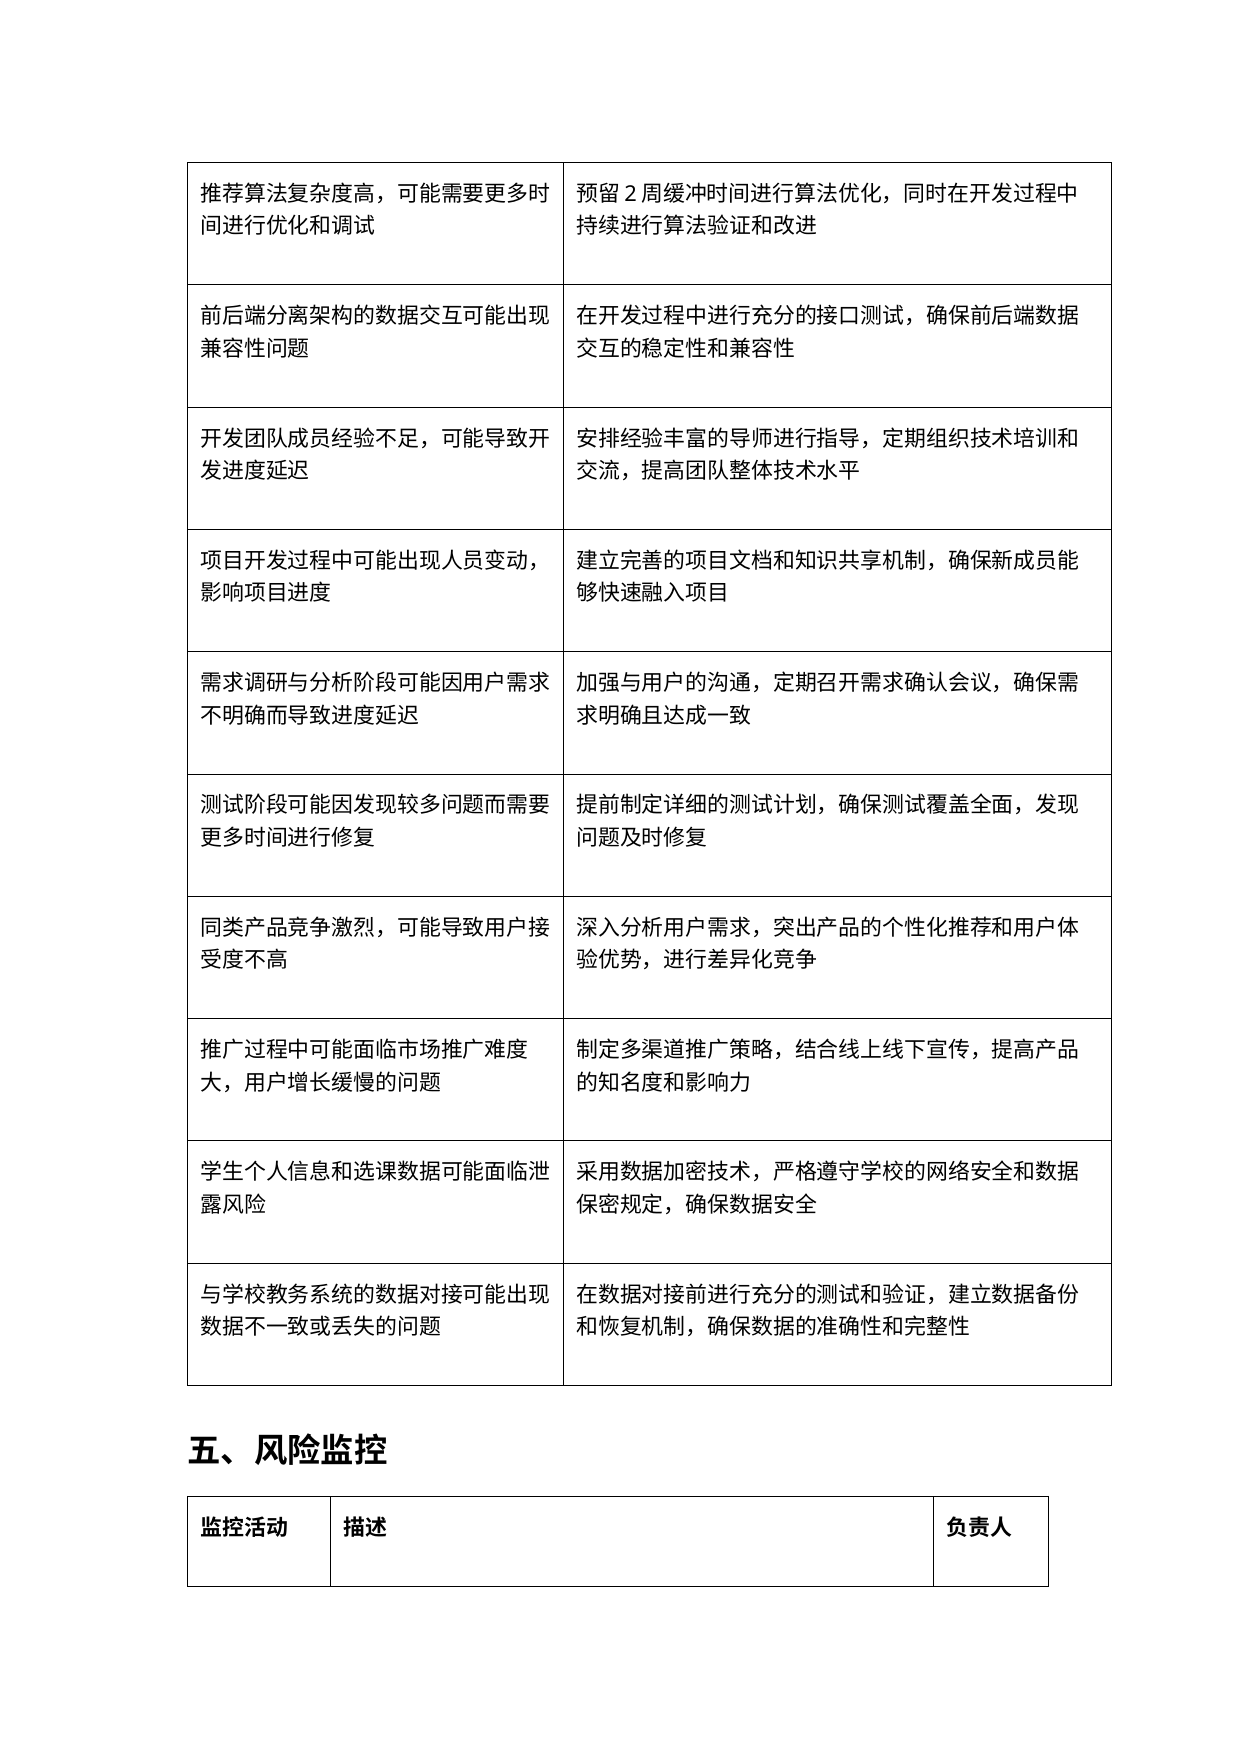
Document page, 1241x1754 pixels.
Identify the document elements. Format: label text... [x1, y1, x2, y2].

table_cell 推广过程中可能面临市场推广难度大，用户增长缓慢的问题 [188, 1019, 563, 1140]
table_header 描述 [331, 1497, 933, 1586]
table_cell 安排经验丰富的导师进行指导，定期组织技术培训和交流，提高团队整体技术水平 [564, 408, 1111, 529]
table_cell 建立完善的项目文档和知识共享机制，确保新成员能够快速融入项目 [564, 530, 1111, 651]
table_cell 在开发过程中进行充分的接口测试，确保前后端数据交互的稳定性和兼容性 [564, 285, 1111, 407]
table_cell 制定多渠道推广策略，结合线上线下宣传，提高产品的知名度和影响力 [564, 1019, 1111, 1140]
table_cell 深入分析用户需求，突出产品的个性化推荐和用户体验优势，进行差异化竞争 [564, 897, 1111, 1018]
table_cell 预留2周缓冲时间进行算法优化，同时在开发过程中持续进行算法验证和改进 [564, 163, 1111, 284]
table_cell 推荐算法复杂度高，可能需要更多时间进行优化和调试 [188, 163, 563, 284]
table_cell 开发团队成员经验不足，可能导致开发进度延迟 [188, 408, 563, 529]
table_cell 提前制定详细的测试计划，确保测试覆盖全面，发现问题及时修复 [564, 775, 1111, 896]
table_cell 加强与用户的沟通，定期召开需求确认会议，确保需求明确且达成一致 [564, 652, 1111, 773]
text 五、风险监控 [187, 1415, 1053, 1480]
table_cell 与学校教务系统的数据对接可能出现数据不一致或丢失的问题 [188, 1264, 563, 1385]
table_cell 项目开发过程中可能出现人员变动，影响项目进度 [188, 530, 563, 651]
table_cell 测试阶段可能因发现较多问题而需要更多时间进行修复 [188, 775, 563, 896]
table_cell 采用数据加密技术，严格遵守学校的网络安全和数据保密规定，确保数据安全 [564, 1141, 1111, 1263]
table_cell 同类产品竞争激烈，可能导致用户接受度不高 [188, 897, 563, 1018]
table_cell 前后端分离架构的数据交互可能出现兼容性问题 [188, 285, 563, 407]
table_cell 在数据对接前进行充分的测试和验证，建立数据备份和恢复机制，确保数据的准确性和完整性 [564, 1264, 1111, 1385]
table_cell 学生个人信息和选课数据可能面临泄露风险 [188, 1141, 563, 1263]
table_header 监控活动 [188, 1497, 330, 1586]
table_cell 需求调研与分析阶段可能因用户需求不明确而导致进度延迟 [188, 652, 563, 773]
table_header 负责人 [934, 1497, 1048, 1586]
